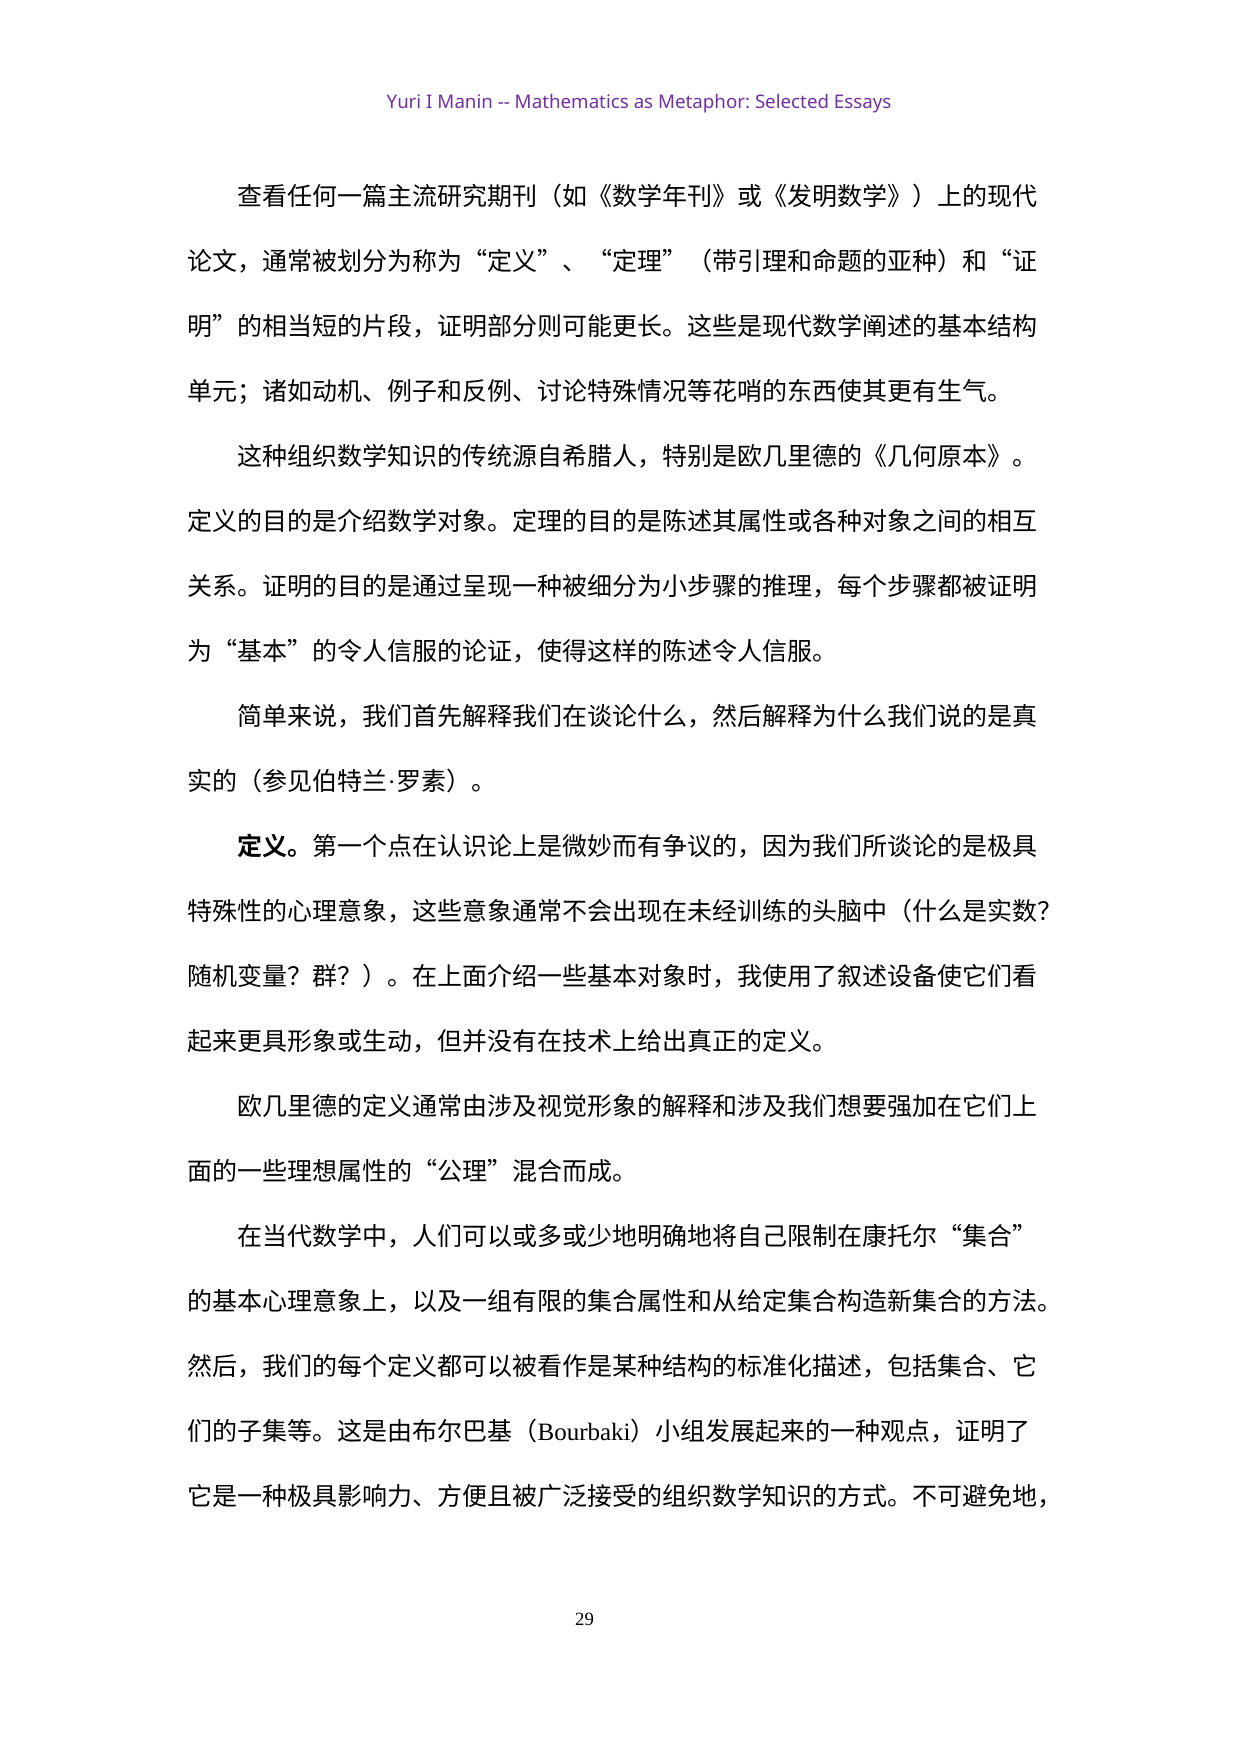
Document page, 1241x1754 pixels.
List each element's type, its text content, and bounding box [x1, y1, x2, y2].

text 简单来说，我们首先解释我们在谈论什么，然后解释为什么我们说的是真实的（参见伯特兰·罗素）。 [187, 682, 1053, 812]
text 查看任何一篇主流研究期刊（如《数学年刊》或《发明数学》）上的现代论文，通常被划分为称为“定义”、“定理”（带引理和命题的亚种）和“证明”的相当短的片段，证明部分则可能更长。这些是现代数学阐述的基本结构单元；诸如动机、例子和反例、讨论特殊情况等花哨的东西使其更有生气。 [187, 162, 1053, 422]
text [187, 1202, 1053, 1527]
text 定义。第一个点在认识论上是微妙而有争议的，因为我们所谈论的是极具特殊性的心理意象，这些意象通常不会出现在未经训练的头脑中（什么是实数？随机变量？群？）。在上面介绍一些基本对象时，我使用了叙述设备使它们看起来更具形象或生动，但并没有在技术上给出真正的定义。 [187, 812, 1053, 1072]
text 这种组织数学知识的传统源自希腊人，特别是欧几里德的《几何原本》。定义的目的是介绍数学对象。定理的目的是陈述其属性或各种对象之间的相互关系。证明的目的是通过呈现一种被细分为小步骤的推理，每个步骤都被证明为“基本”的令人信服的论证，使得这样的陈述令人信服。 [187, 422, 1053, 682]
text 欧几里德的定义通常由涉及视觉形象的解释和涉及我们想要强加在它们上面的一些理想属性的“公理”混合而成。 [187, 1072, 1053, 1202]
